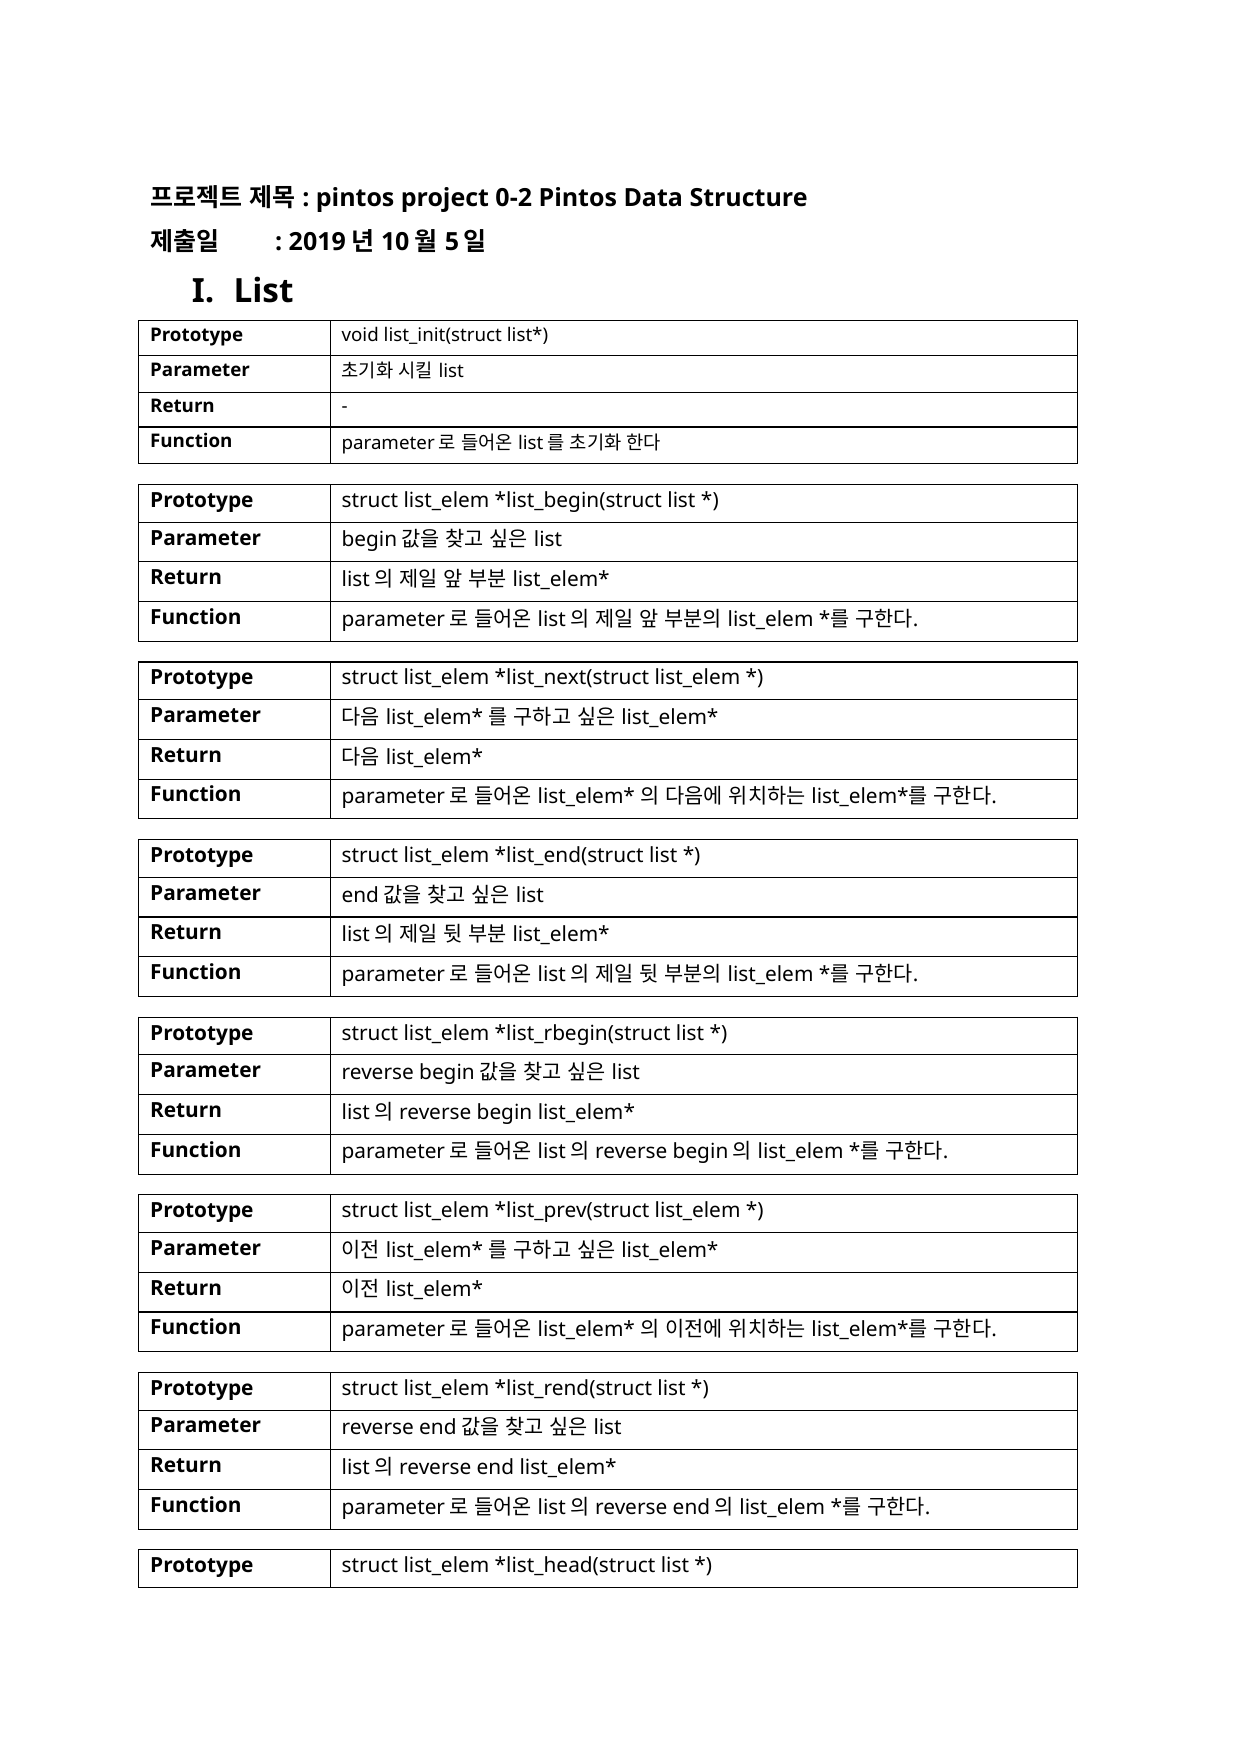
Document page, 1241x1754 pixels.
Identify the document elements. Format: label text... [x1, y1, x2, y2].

table_cell parameter로 들어온 list의 제일 앞 부분의 list_elem *를 구한다. [331, 602, 1077, 641]
table_cell Parameter [139, 700, 330, 739]
table_cell 이전 list_elem* [331, 1273, 1077, 1311]
table_header Prototype [139, 485, 330, 522]
table_cell Function [139, 1313, 330, 1351]
table_cell parameter로 들어온 list의 reverse end의 list_elem *를 구한다. [331, 1490, 1077, 1529]
table_cell parameter로 들어온 list_elem* 의 이전에 위치하는 list_elem*를 구한다. [331, 1313, 1077, 1351]
table_header struct list_elem *list_prev(struct list_elem *) [331, 1195, 1077, 1232]
table_cell Return [139, 393, 330, 426]
table_cell Function [139, 780, 330, 818]
table_header struct list_elem *list_head(struct list *) [331, 1550, 1077, 1587]
table_cell Function [139, 1135, 330, 1173]
text 프로젝트 제목 : pintos project 0-2 Pintos Data Structure [150, 177, 1090, 213]
table_header Prototype [139, 1550, 330, 1587]
table_cell 초기화 시킬 list [331, 356, 1077, 392]
table_cell Return [139, 740, 330, 778]
table_cell Parameter [139, 356, 330, 392]
text 제출일 : 2019년 10월 5일 [150, 222, 1090, 258]
table_header struct list_elem *list_begin(struct list *) [331, 485, 1077, 522]
table_cell Function [139, 957, 330, 996]
table_cell 이전 list_elem* 를 구하고 싶은 list_elem* [331, 1233, 1077, 1272]
table_header struct list_elem *list_next(struct list_elem *) [331, 663, 1077, 699]
table_cell Return [139, 1450, 330, 1489]
table_header struct list_elem *list_end(struct list *) [331, 840, 1077, 877]
table_header Prototype [139, 1195, 330, 1232]
table_cell Return [139, 1273, 330, 1311]
table_header Prototype [139, 1373, 330, 1409]
table_cell Function [139, 1490, 330, 1529]
table_cell Return [139, 918, 330, 956]
table_header Prototype [139, 1018, 330, 1054]
table_cell Parameter [139, 1411, 330, 1449]
table_cell Parameter [139, 878, 330, 916]
table_header void list_init(struct list*) [331, 321, 1077, 355]
table_cell parameter로 들어온 list의 reverse begin의 list_elem *를 구한다. [331, 1135, 1077, 1173]
table_cell parameter로 들어온 list_elem* 의 다음에 위치하는 list_elem*를 구한다. [331, 780, 1077, 818]
table_cell Parameter [139, 523, 330, 561]
table_cell Return [139, 1095, 330, 1134]
table_cell Function [139, 428, 330, 463]
table_cell parameter로 들어온 list를 초기화 한다 [331, 428, 1077, 463]
table_cell 다음 list_elem* 를 구하고 싶은 list_elem* [331, 700, 1077, 739]
table_cell reverse begin값을 찾고 싶은 list [331, 1055, 1077, 1094]
table_cell list의 제일 뒷 부분 list_elem* [331, 918, 1077, 956]
table_cell list의 reverse begin list_elem* [331, 1095, 1077, 1134]
table_header struct list_elem *list_rend(struct list *) [331, 1373, 1077, 1409]
table_cell Return [139, 562, 330, 601]
table_header struct list_elem *list_rbegin(struct list *) [331, 1018, 1077, 1054]
table_header Prototype [139, 840, 330, 877]
table_cell list의 제일 앞 부분 list_elem* [331, 562, 1077, 601]
table_cell Parameter [139, 1233, 330, 1272]
table_cell Parameter [139, 1055, 330, 1094]
table_cell end값을 찾고 싶은 list [331, 878, 1077, 916]
table_header Prototype [139, 663, 330, 699]
table_cell Function [139, 602, 330, 641]
table_cell list의 reverse end list_elem* [331, 1450, 1077, 1489]
table_cell begin값을 찾고 싶은 list [331, 523, 1077, 561]
table_cell reverse end값을 찾고 싶은 list [331, 1411, 1077, 1449]
table_cell 다음 list_elem* [331, 740, 1077, 778]
table_header Prototype [139, 321, 330, 355]
list List [192, 266, 1090, 312]
table_cell - [331, 393, 1077, 426]
table_cell parameter로 들어온 list의 제일 뒷 부분의 list_elem *를 구한다. [331, 957, 1077, 996]
